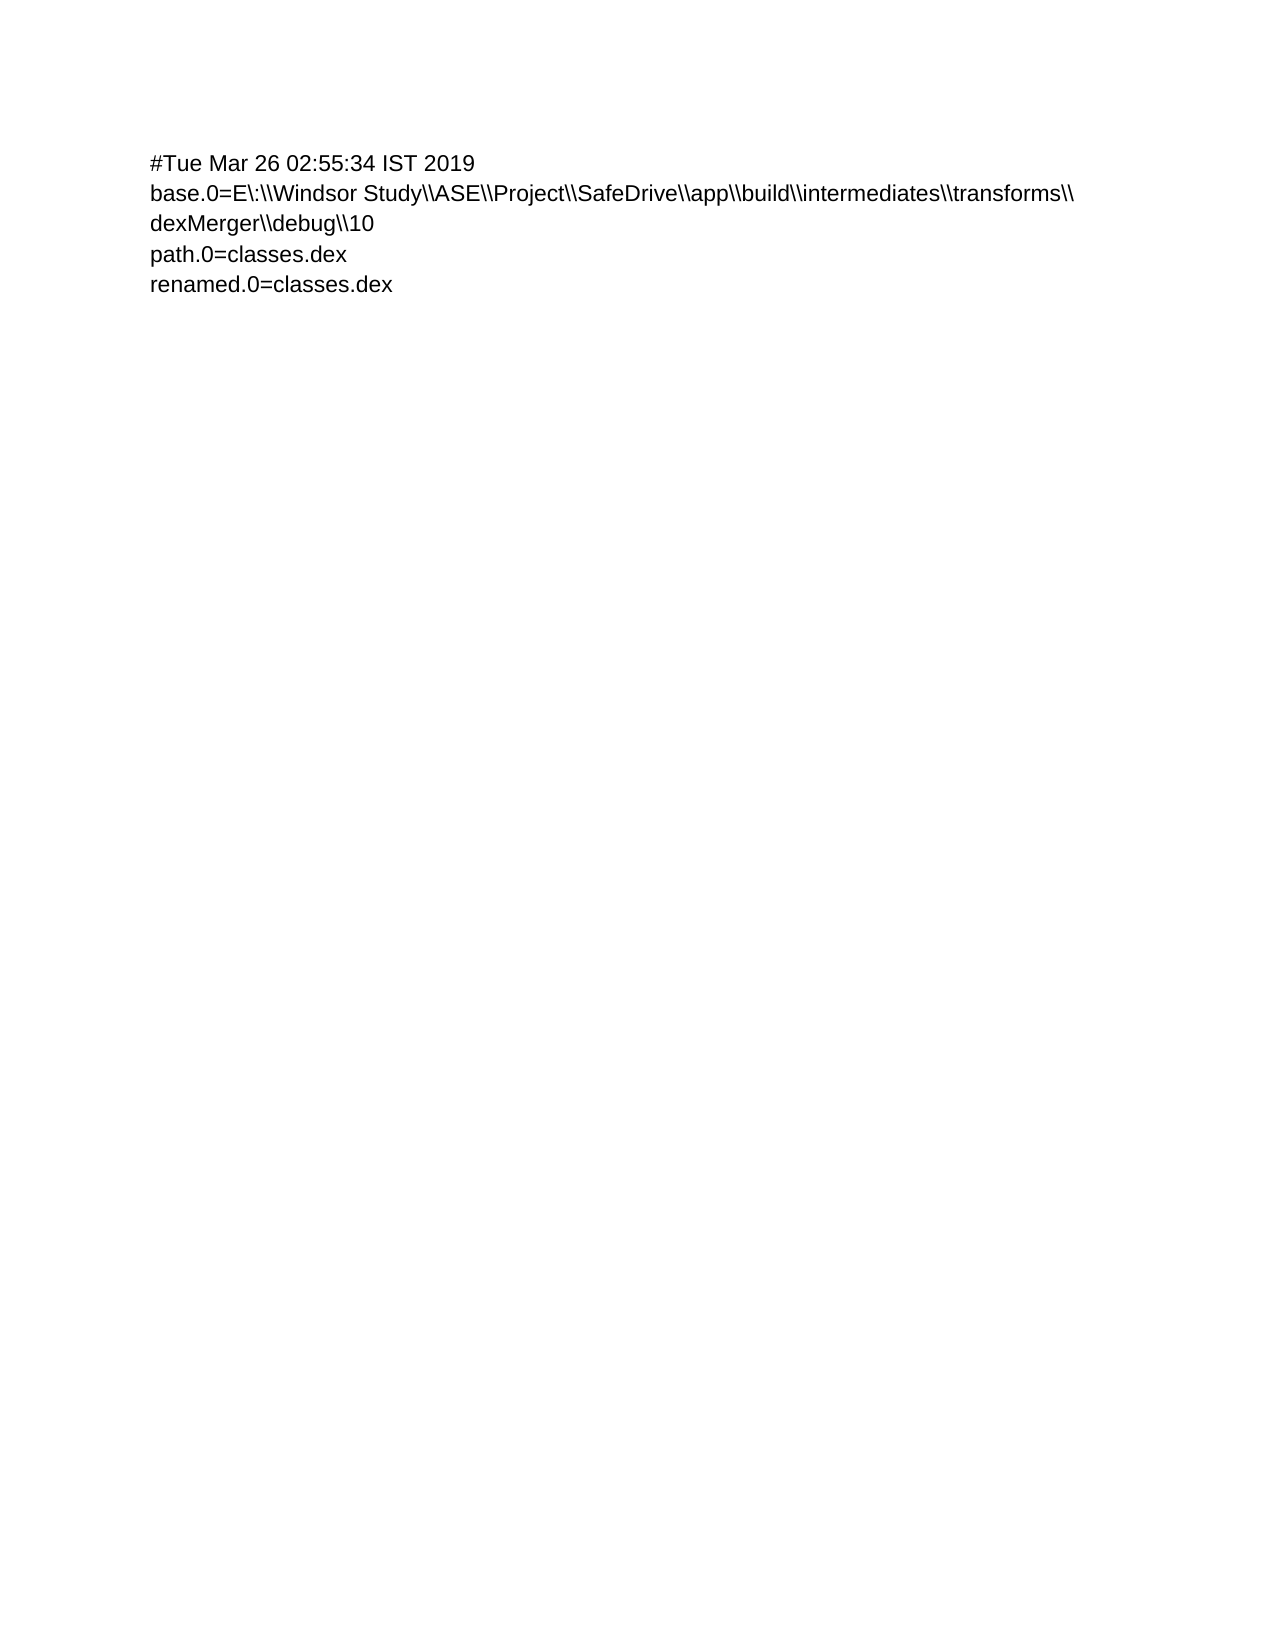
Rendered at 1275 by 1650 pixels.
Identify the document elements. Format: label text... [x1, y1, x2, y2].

text path.0=classes.dex [150, 241, 1125, 267]
text renamed.0=classes.dex [150, 271, 1125, 297]
text base.0=E\:\\Windsor Study\\ASE\\Project\\SafeDrive\\app\\build\\intermediates\\transforms\\dexMerger\\debug\\10 [150, 180, 1125, 237]
text #Tue Mar 26 02:55:34 IST 2019 [150, 150, 1125, 176]
